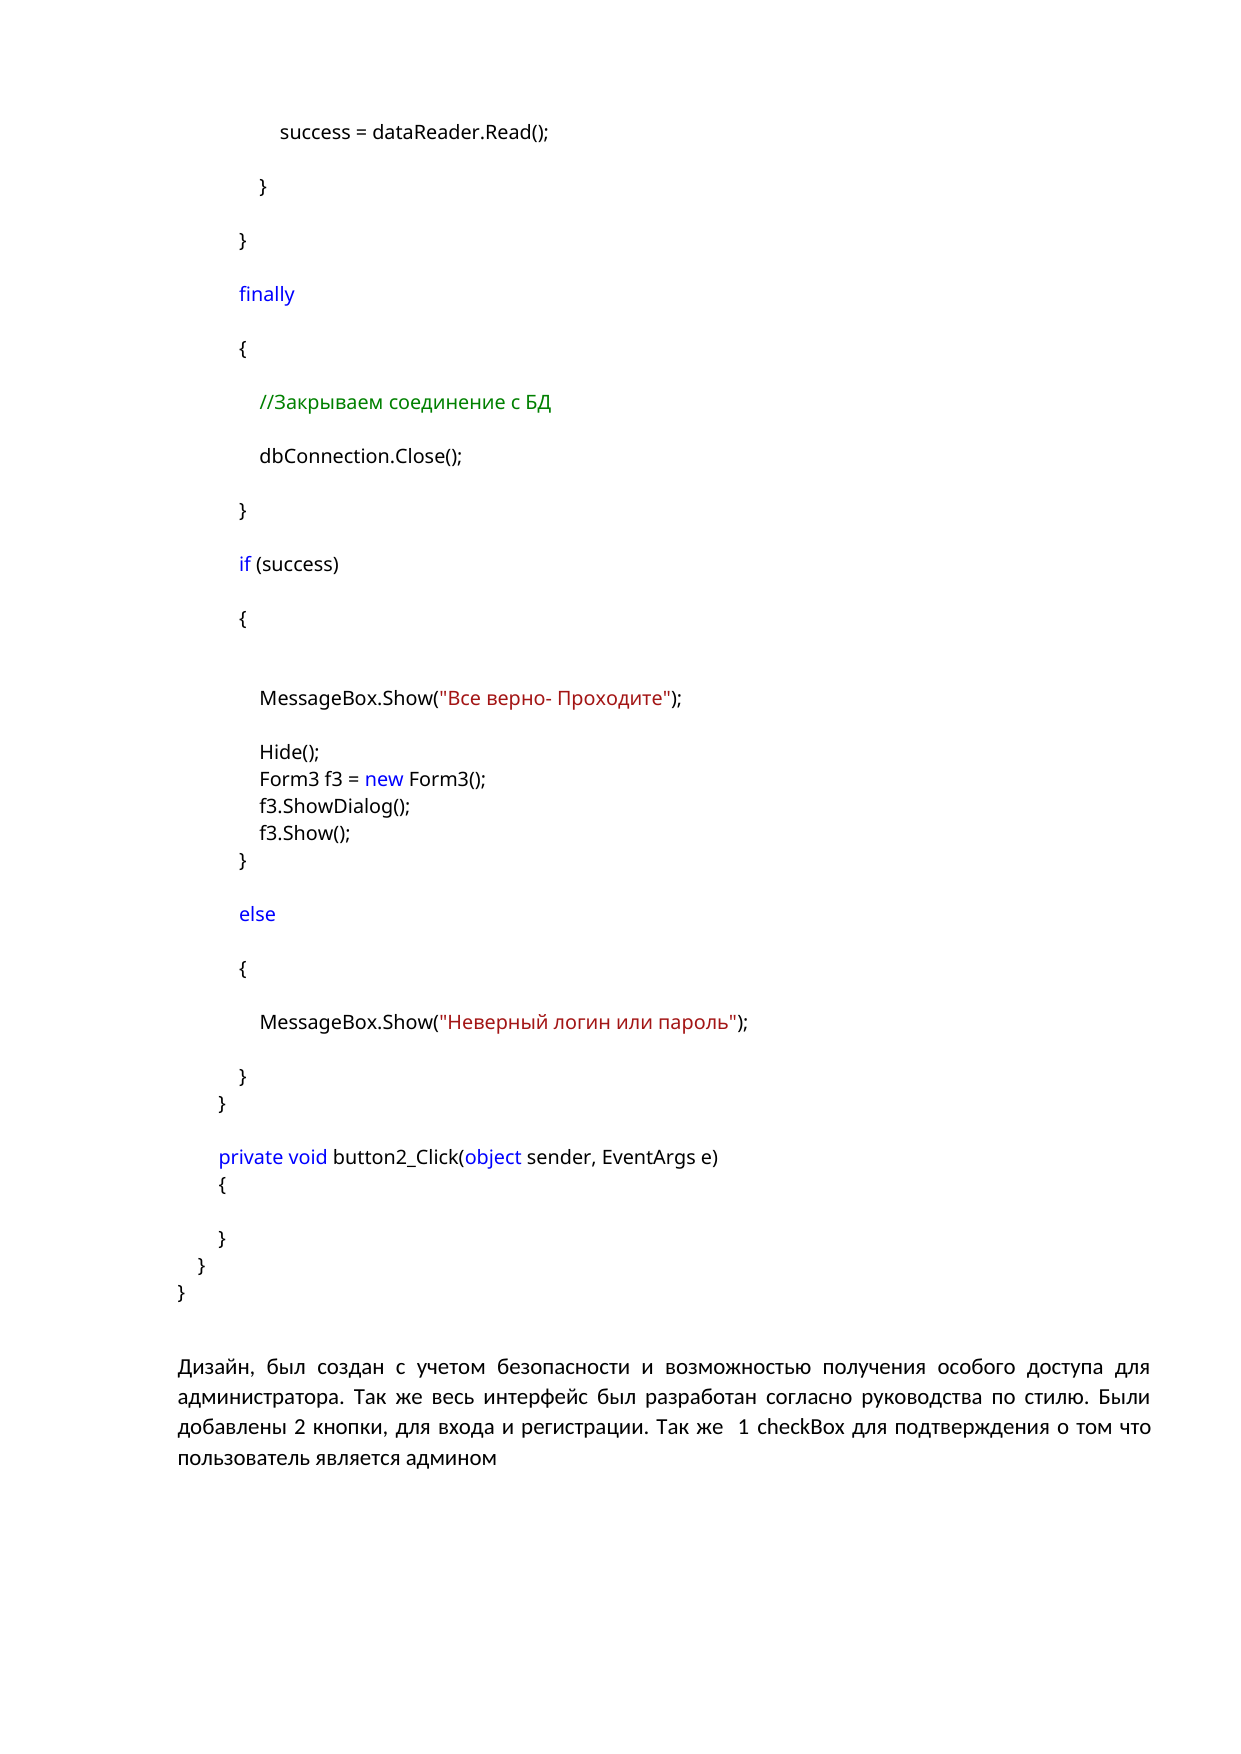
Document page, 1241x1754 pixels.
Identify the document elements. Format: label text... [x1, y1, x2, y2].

text MessageBox.Show("Неверный логин или пароль"); [177, 1008, 1152, 1035]
text private void button2_Click(object sender, EventArgs e) [177, 1143, 1152, 1170]
text else [177, 901, 1152, 927]
text } [177, 172, 1152, 199]
text } [177, 226, 1152, 253]
text MessageBox.Show("Все верно- Проходите"); [177, 685, 1152, 712]
text } [177, 1278, 1152, 1305]
text { [177, 334, 1152, 361]
text Дизайн, был создан с учетом безопасности и возможностью получения особого доступа для администратора. Так же весь интерфейс был разработан согласно руководства по стилю. Были добавлены 2 кнопки, для входа и регистрации. Так же 1 checkBox для подтверждения о том что пользователь является админом [177, 1352, 1152, 1471]
text f3.Show(); [177, 819, 1152, 847]
text } [177, 1089, 1152, 1116]
text { [177, 1170, 1152, 1197]
text } [177, 1062, 1152, 1089]
text } [177, 496, 1152, 523]
text { [177, 954, 1152, 981]
text } [177, 1224, 1152, 1251]
text dbConnection.Close(); [177, 442, 1152, 469]
text Form3 f3 = new Form3(); [177, 766, 1152, 793]
text success = dataReader.Read(); [177, 118, 1152, 145]
text finally [177, 280, 1152, 307]
text f3.ShowDialog(); [177, 793, 1152, 819]
text } [177, 847, 1152, 873]
text //Закрываем соединение с БД [177, 388, 1152, 415]
text } [177, 1251, 1152, 1278]
text if (success) [177, 550, 1152, 577]
text { [177, 604, 1152, 631]
text Hide(); [177, 739, 1152, 766]
